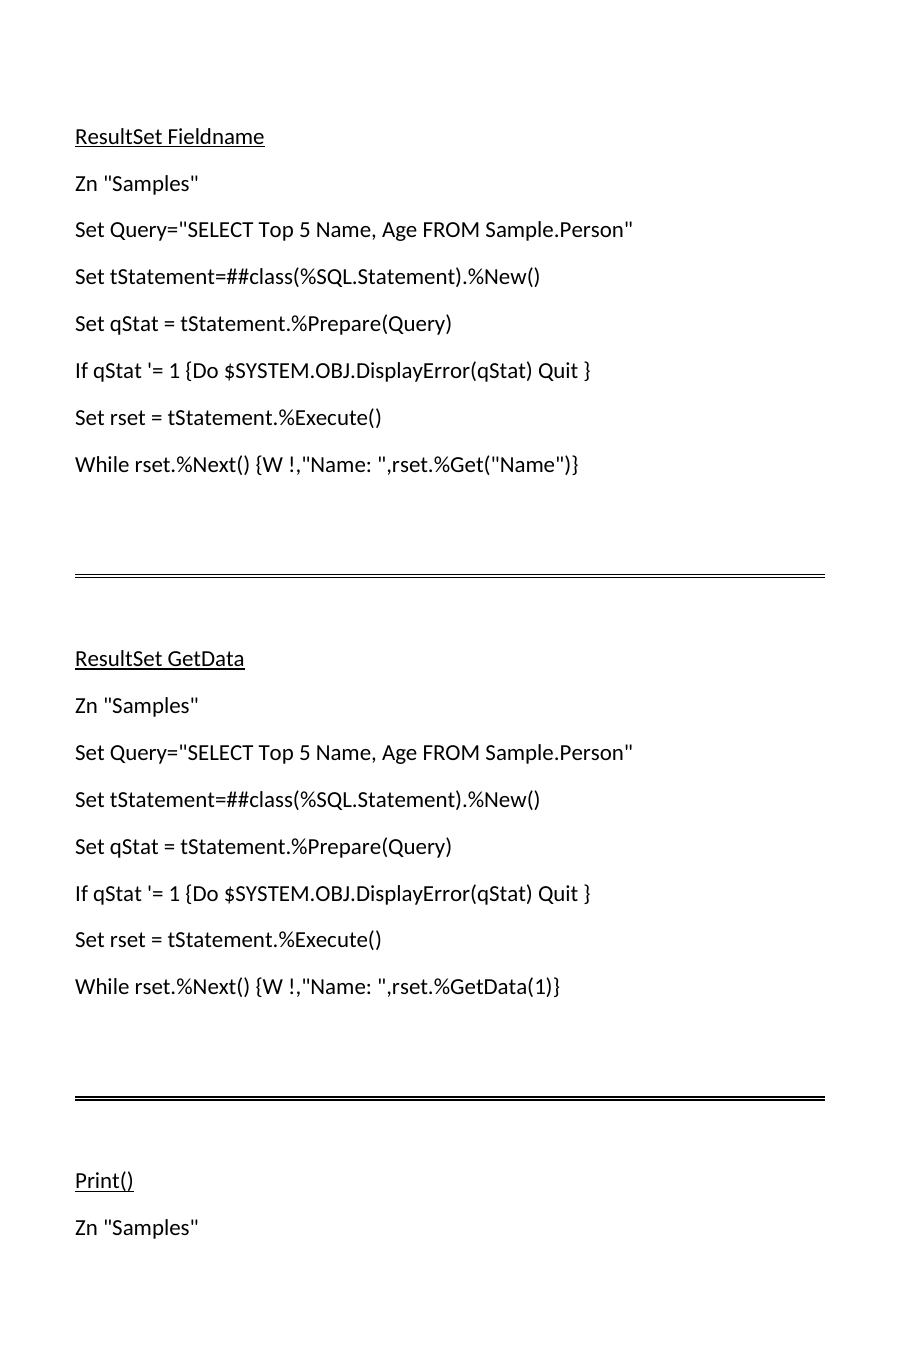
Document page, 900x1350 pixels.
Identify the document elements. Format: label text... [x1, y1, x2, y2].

text Set Query="SELECT Top 5 Name, Age FROM Sample.Person" [75, 216, 825, 244]
text Set tStatement=##class(%SQL.Statement).%New() [75, 262, 825, 291]
text Zn "Samples" [75, 691, 825, 719]
text ResultSet Fieldname [75, 122, 825, 150]
text Set qStat = tStatement.%Prepare(Query) [75, 309, 825, 337]
text Print() [75, 1167, 825, 1195]
text Set rset = tStatement.%Execute() [75, 926, 825, 953]
text While rset.%Next() {W !,"Name: ",rset.%GetData(1)} [75, 972, 825, 1000]
text Set Query="SELECT Top 5 Name, Age FROM Sample.Person" [75, 738, 825, 766]
text Set rset = tStatement.%Execute() [75, 403, 825, 431]
text If qStat '= 1 {Do $SYSTEM.OBJ.DisplayError(qStat) Quit } [75, 356, 825, 384]
text While rset.%Next() {W !,"Name: ",rset.%Get("Name")} [75, 450, 825, 478]
text ResultSet GetData [75, 644, 825, 672]
text Set qStat = tStatement.%Prepare(Query) [75, 832, 825, 860]
text Zn "Samples" [75, 169, 825, 197]
text If qStat '= 1 {Do $SYSTEM.OBJ.DisplayError(qStat) Quit } [75, 879, 825, 907]
text Set tStatement=##class(%SQL.Statement).%New() [75, 785, 825, 813]
text Zn "Samples" [75, 1213, 825, 1242]
